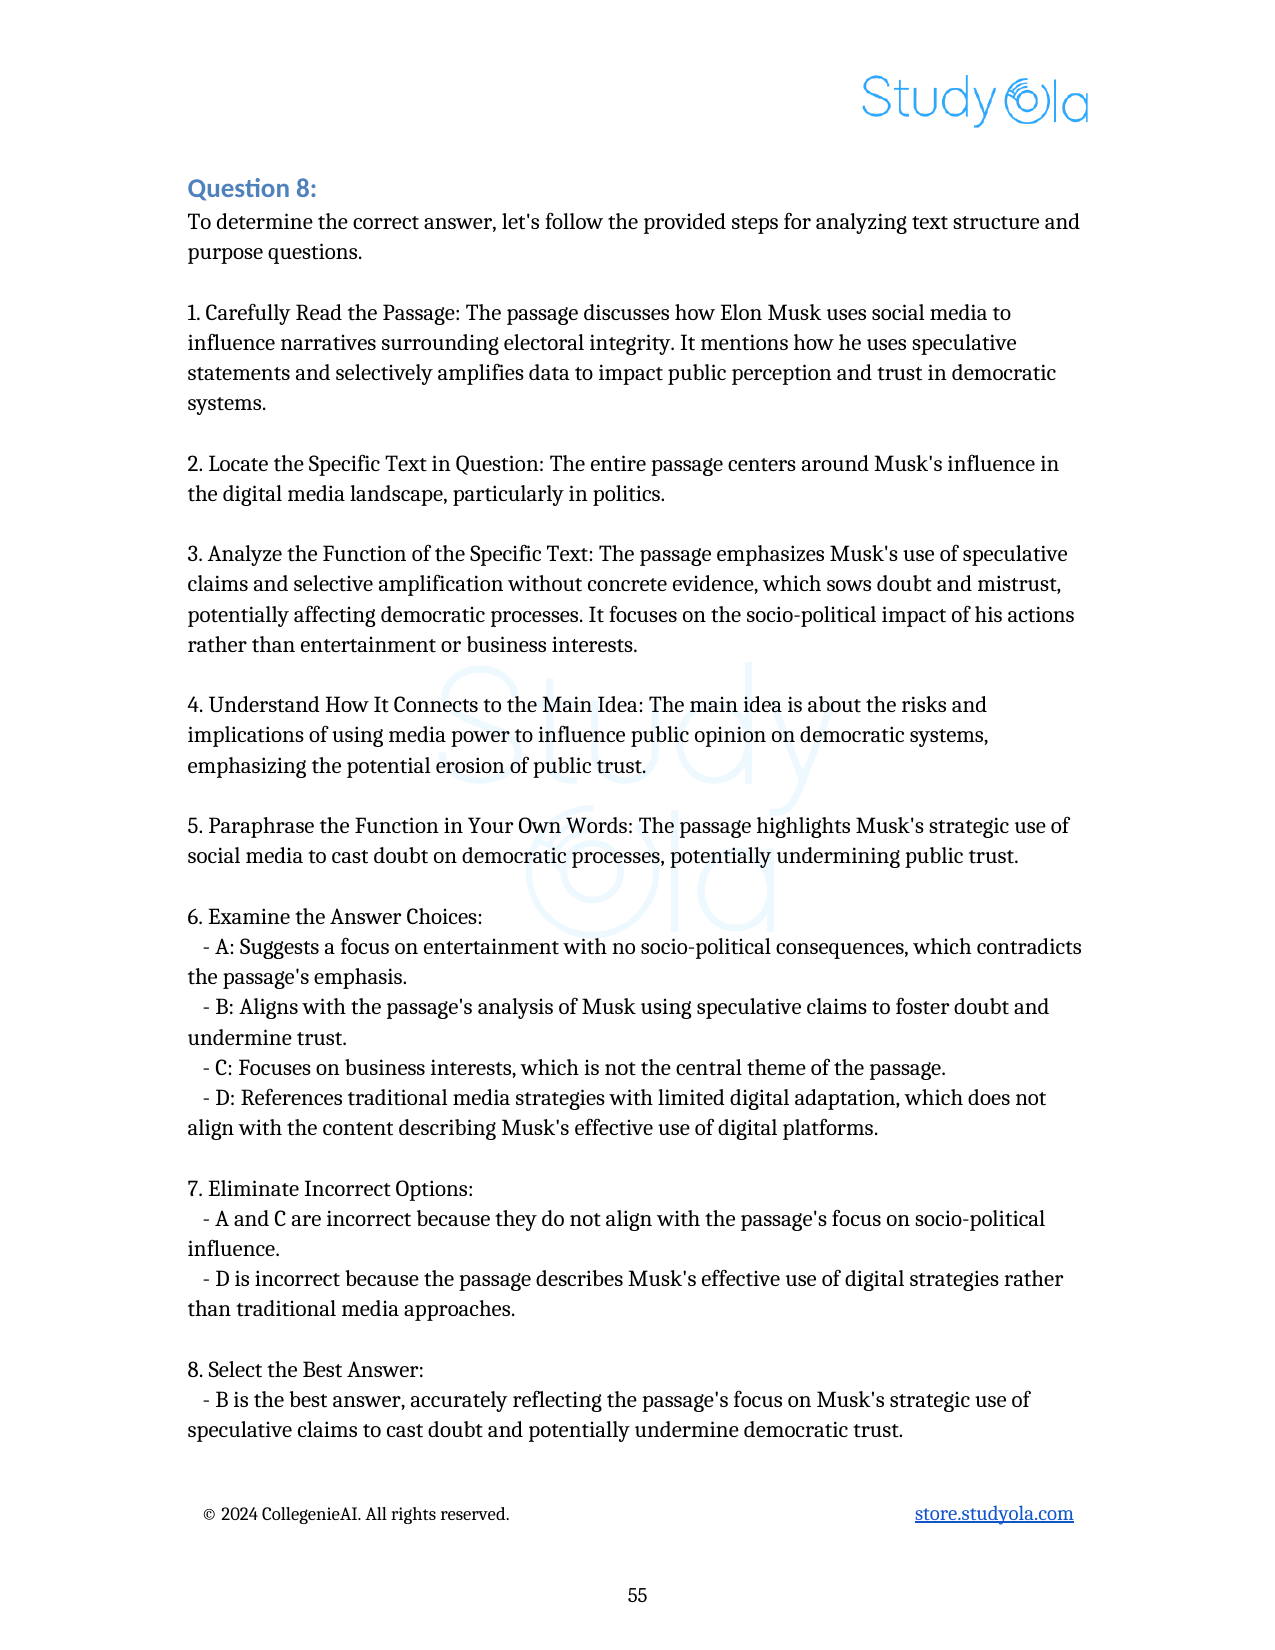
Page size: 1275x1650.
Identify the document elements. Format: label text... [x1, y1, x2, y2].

subtitle Question 8: [187, 171, 1087, 204]
picture [187, 163, 1088, 1437]
picture [862, 75, 1088, 128]
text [187, 209, 1087, 1443]
